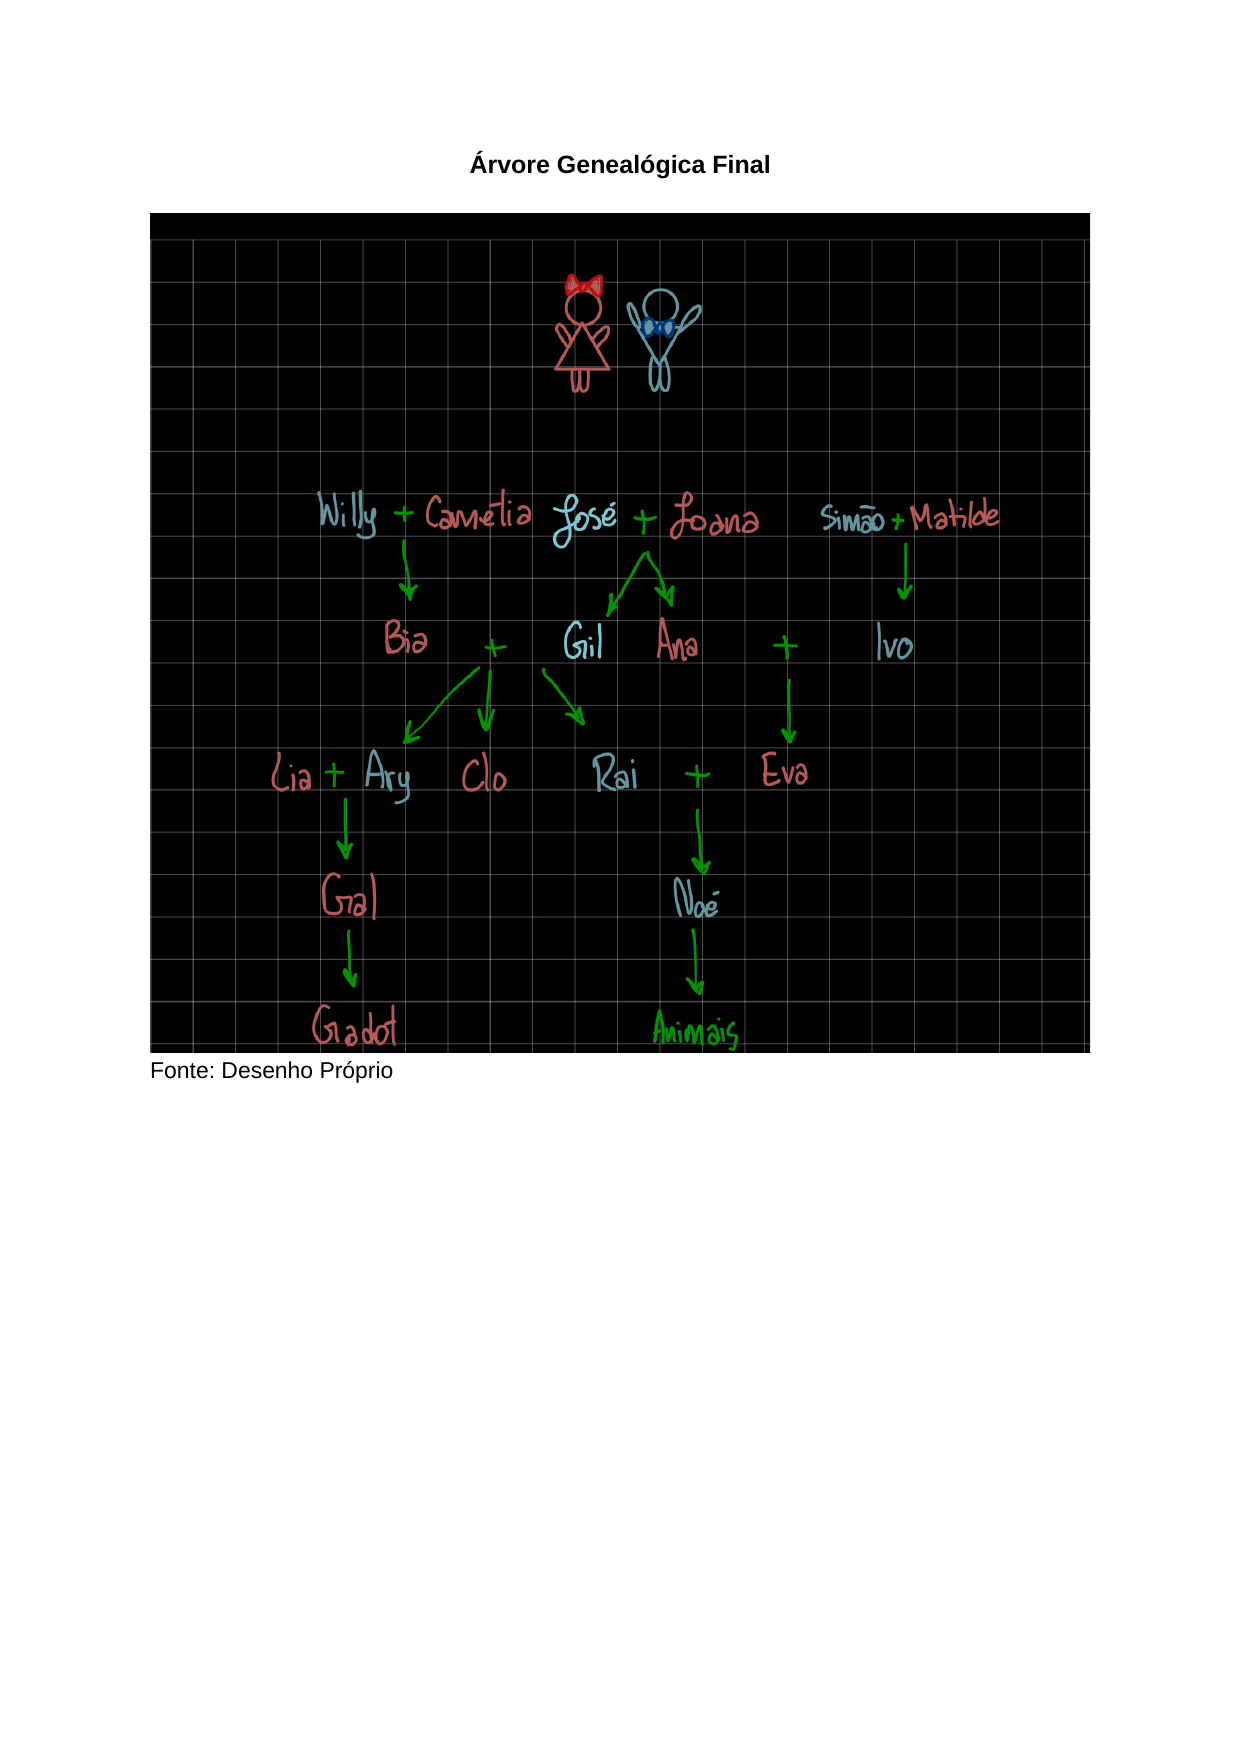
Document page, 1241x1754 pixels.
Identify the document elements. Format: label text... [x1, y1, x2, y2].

text Fonte: Desenho Próprio [150, 1057, 1090, 1083]
text Árvore Genealógica Final [150, 150, 1090, 179]
picture [150, 213, 1091, 1053]
